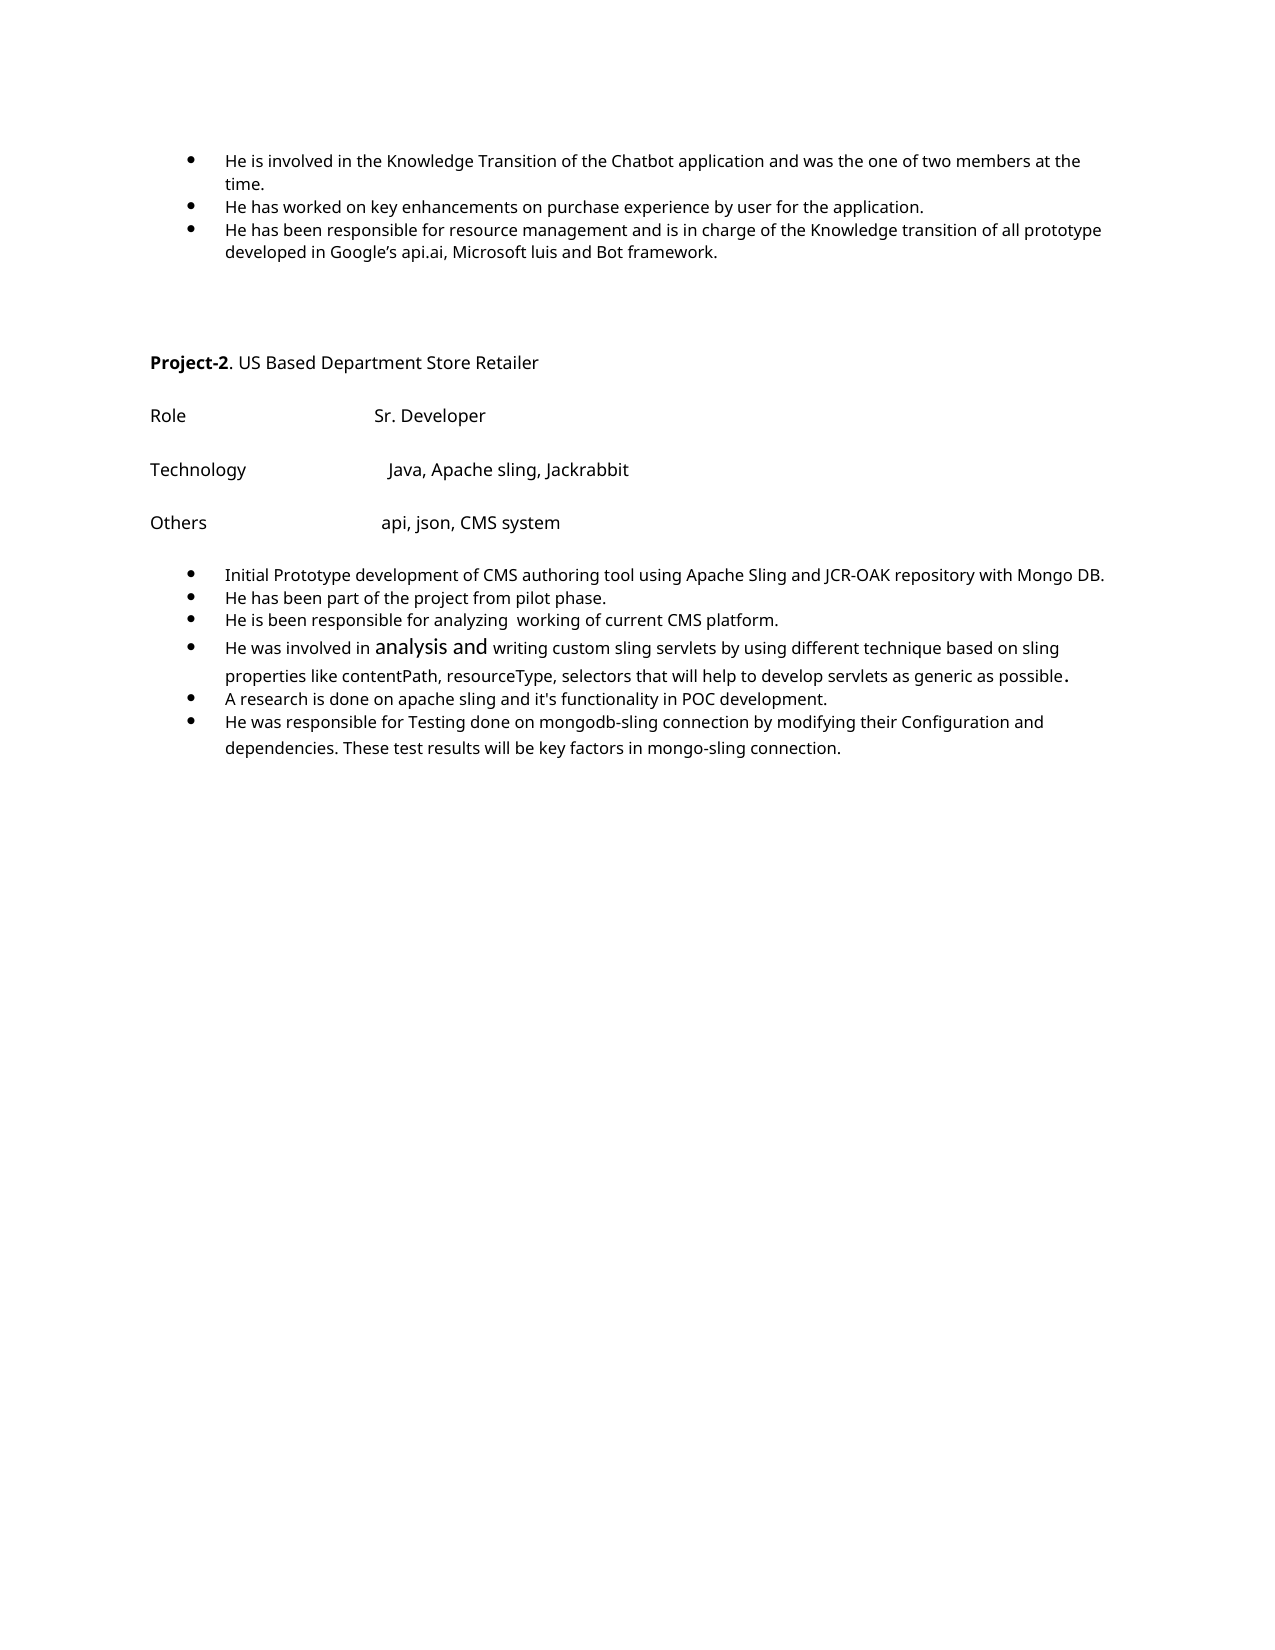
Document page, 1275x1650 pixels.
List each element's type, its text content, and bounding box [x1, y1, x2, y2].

text Project-2. US Based Department Store Retailer [150, 350, 1125, 374]
list He has been part of the project from pilot phase. [187, 586, 1125, 609]
text Others api, json, CMS system [150, 510, 1125, 534]
list He was involved in analysis and writing custom sling servlets by using different technique based on sling properties like contentPath, resourceType, selectors that will help to develop servlets as generic as possible. [187, 632, 1125, 688]
list He is been responsible for analyzing working of current CMS platform. [187, 609, 1125, 632]
list He has been responsible for resource management and is in charge of the Knowledge transition of all prototype developed in Google’s api.ai, Microsoft luis and Bot framework. [187, 218, 1125, 263]
list Initial Prototype development of CMS authoring tool using Apache Sling and JCR-OAK repository with Mongo DB. [187, 564, 1125, 586]
list He is involved in the Knowledge Transition of the Chatbot application and was the one of two members at the time. [187, 150, 1125, 195]
list He has worked on key enhancements on purchase experience by user for the application. [187, 195, 1125, 218]
text Role Sr. Developer [150, 404, 1125, 428]
text Technology Java, Apache sling, Jackrabbit [150, 457, 1125, 481]
list He was responsible for Testing done on mongodb-sling connection by modifying their Configuration and dependencies. These test results will be key factors in mongo-sling connection. [187, 711, 1125, 759]
list A research is done on apache sling and it's functionality in POC development. [187, 688, 1125, 711]
